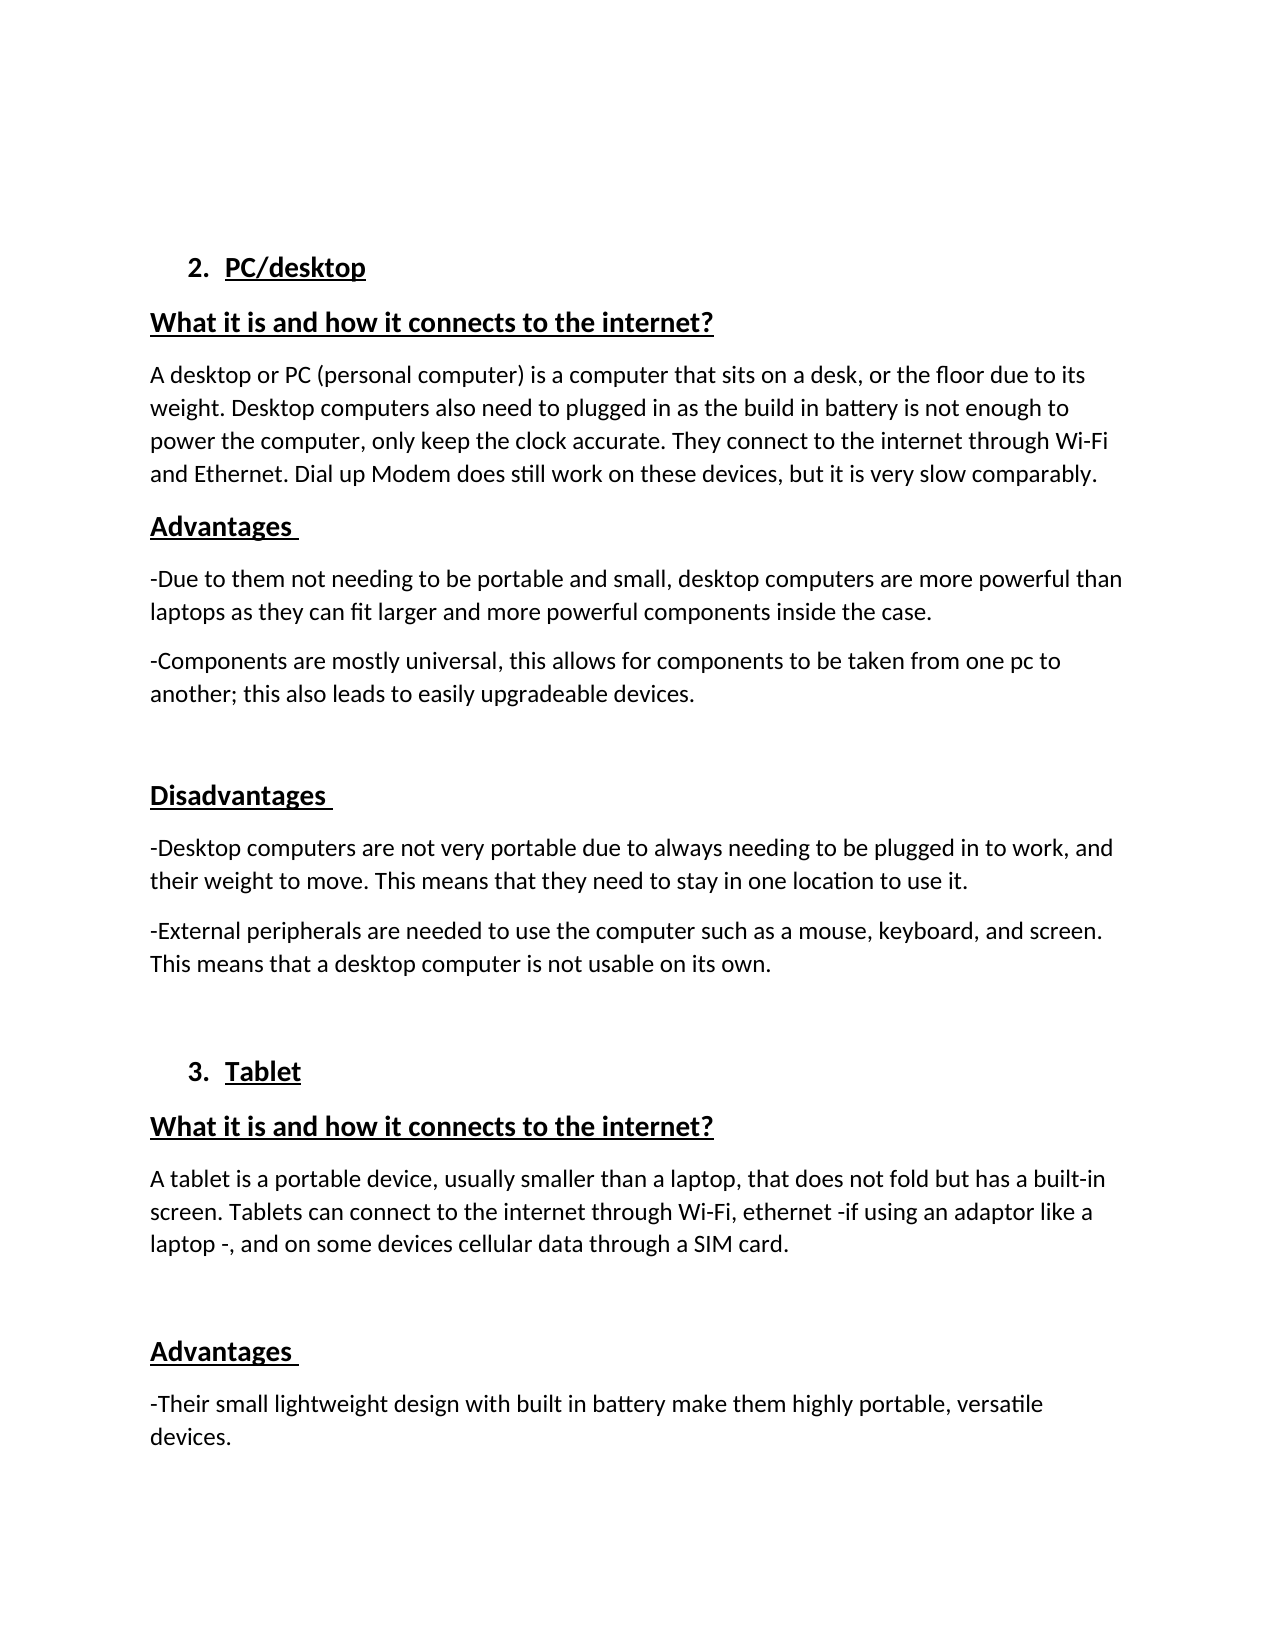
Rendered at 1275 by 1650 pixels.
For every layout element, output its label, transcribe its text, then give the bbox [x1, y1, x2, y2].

list PC/desktop [187, 249, 1125, 285]
text A desktop or PC (personal computer) is a computer that sits on a desk, or the floor due to its weight. Desktop computers also need to plugged in as the build in battery is not enough to power the computer, only keep the clock accurate. They connect to the internet through Wi-Fi and Ethernet. Dial up Modem does still work on these devices, but it is very slow comparably. [150, 359, 1125, 489]
text Advantages [150, 1333, 1125, 1369]
text Disadvantages [150, 777, 1125, 813]
text What it is and how it connects to the internet? [150, 1108, 1125, 1143]
text -External peripherals are needed to use the computer such as a mouse, keyboard, and screen. This means that a desktop computer is not usable on its own. [150, 915, 1125, 978]
text -Due to them not needing to be portable and small, desktop computers are more powerful than laptops as they can fit larger and more powerful components inside the case. [150, 563, 1125, 626]
text -Components are mostly universal, this allows for components to be taken from one pc to another; this also leads to easily upgradeable devices. [150, 645, 1125, 709]
text -Desktop computers are not very portable due to always needing to be plugged in to work, and their weight to move. This means that they need to stay in one location to use it. [150, 832, 1125, 896]
text Advantages [150, 508, 1125, 543]
text What it is and how it connects to the internet? [150, 304, 1125, 340]
list Tablet [187, 1053, 1125, 1088]
text A tablet is a portable device, usually smaller than a laptop, that does not fold but has a built-in screen. Tablets can connect to the internet through Wi-Fi, ethernet -if using an adaptor like a laptop -, and on some devices cellular data through a SIM card. [150, 1163, 1125, 1259]
text -Their small lightweight design with built in battery make them highly portable, versatile devices. [150, 1388, 1125, 1452]
